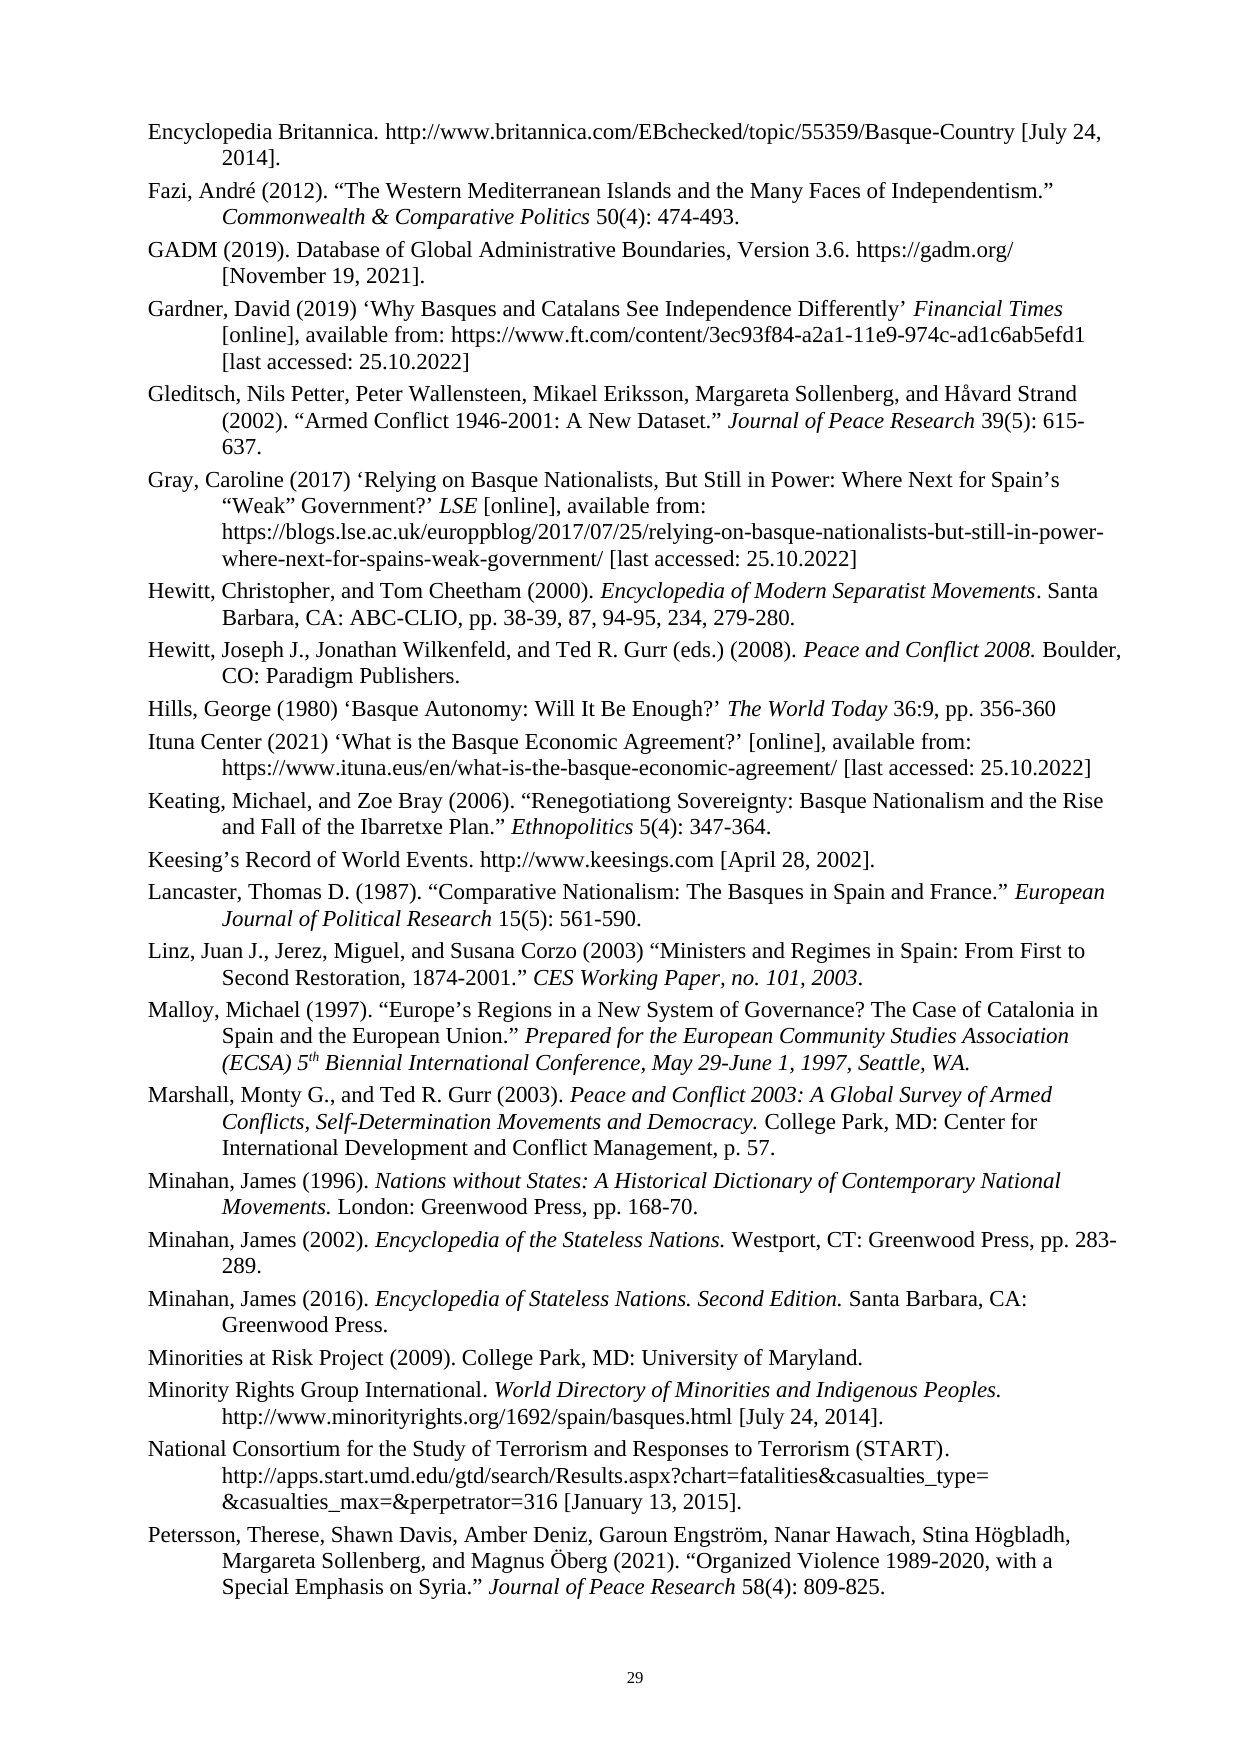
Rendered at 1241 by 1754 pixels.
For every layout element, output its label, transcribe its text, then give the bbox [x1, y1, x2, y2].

text Minority Rights Group International. World Directory of Minorities and Indigenous Peoples. http://www.minorityrights.org/1692/spain/basques.html [July 24, 2014]. [148, 1376, 1122, 1429]
text Hills, George (1980) ‘Basque Autonomy: Will It Be Enough?’ The World Today 36:9, pp. 356-360 [148, 695, 1122, 722]
text GADM (2019). Database of Global Administrative Boundaries, Version 3.6. https://gadm.org/ [November 19, 2021]. [148, 236, 1122, 289]
text Encyclopedia Britannica. http://www.britannica.com/EBchecked/topic/55359/Basque-Country [July 24, 2014]. [148, 118, 1122, 171]
text Marshall, Monty G., and Ted R. Gurr (2003). Peace and Conflict 2003: A Global Survey of Armed Conflicts, Self-Determination Movements and Democracy. College Park, MD: Center for International Development and Conflict Management, p. 57. [148, 1082, 1122, 1161]
text Minahan, James (2002). Encyclopedia of the Stateless Nations. Westport, CT: Greenwood Press, pp. 283-289. [148, 1226, 1122, 1278]
text Minahan, James (1996). Nations without States: A Historical Dictionary of Contemporary National Movements. London: Greenwood Press, pp. 168-70. [148, 1167, 1122, 1219]
text Gray, Caroline (2017) ‘Relying on Basque Nationalists, But Still in Power: Where Next for Spain’s “Weak” Government?’ LSE [online], available from: https://blogs.lse.ac.uk/europpblog/2017/07/25/relying-on-basque-nationalists-but-still-in-power-where-next-for-spains-weak-government/ [last accessed: 25.10.2022] [148, 466, 1122, 571]
text Keating, Michael, and Zoe Bray (2006). “Renegotiationg Sovereignty: Basque Nationalism and the Rise and Fall of the Ibarretxe Plan.” Ethnopolitics 5(4): 347-364. [148, 787, 1122, 839]
text Malloy, Michael (1997). “Europe’s Regions in a New System of Governance? The Case of Catalonia in Spain and the European Union.” Prepared for the European Community Studies Association (ECSA) 5th Biennial International Conference, May 29-June 1, 1997, Seattle, WA. [148, 996, 1122, 1075]
text Petersson, Therese, Shawn Davis, Amber Deniz, Garoun Engström, Nanar Hawach, Stina Högbladh, Margareta Sollenberg, and Magnus Öberg (2021). “Organized Violence 1989-2020, with a Special Emphasis on Syria.” Journal of Peace Research 58(4): 809-825. [148, 1521, 1122, 1600]
text National Consortium for the Study of Terrorism and Responses to Terrorism (START). http://apps.start.umd.edu/gtd/search/Results.aspx?chart=fatalities&casualties_type= &casualties_max=&perpetrator=316 [January 13, 2015]. [148, 1435, 1122, 1514]
text Hewitt, Joseph J., Jonathan Wilkenfeld, and Ted R. Gurr (eds.) (2008). Peace and Conflict 2008. Boulder, CO: Paradigm Publishers. [148, 636, 1122, 689]
text Minorities at Risk Project (2009). College Park, MD: University of Maryland. [148, 1344, 1122, 1370]
text Lancaster, Thomas D. (1987). “Comparative Nationalism: The Basques in Spain and France.” European Journal of Political Research 15(5): 561-590. [148, 878, 1122, 931]
text Gardner, David (2019) ‘Why Basques and Catalans See Independence Differently’ Financial Times [online], available from: https://www.ft.com/content/3ec93f84-a2a1-11e9-974c-ad1c6ab5efd1 [last accessed: 25.10.2022] [148, 295, 1122, 374]
text Keesing’s Record of World Events. http://www.keesings.com [April 28, 2002]. [148, 846, 1122, 872]
text Minahan, James (2016). Encyclopedia of Stateless Nations. Second Edition. Santa Barbara, CA: Greenwood Press. [148, 1285, 1122, 1337]
text Ituna Center (2021) ‘What is the Basque Economic Agreement?’ [online], available from: https://www.ituna.eus/en/what-is-the-basque-economic-agreement/ [last accessed: 25.10.2022] [148, 728, 1122, 781]
text Hewitt, Christopher, and Tom Cheetham (2000). Encyclopedia of Modern Separatist Movements. Santa Barbara, CA: ABC-CLIO, pp. 38-39, 87, 94-95, 234, 279-280. [148, 577, 1122, 630]
text Linz, Juan J., Jerez, Miguel, and Susana Corzo (2003) “Ministers and Regimes in Spain: From First to Second Restoration, 1874-2001.” CES Working Paper, no. 101, 2003. [148, 937, 1122, 990]
text Gleditsch, Nils Petter, Peter Wallensteen, Mikael Eriksson, Margareta Sollenberg, and Håvard Strand (2002). “Armed Conflict 1946-2001: A New Dataset.” Journal of Peace Research 39(5): 615-637. [148, 380, 1122, 459]
text Fazi, André (2012). “The Western Mediterranean Islands and the Many Faces of Independentism.” Commonwealth & Comparative Politics 50(4): 474-493. [148, 177, 1122, 230]
